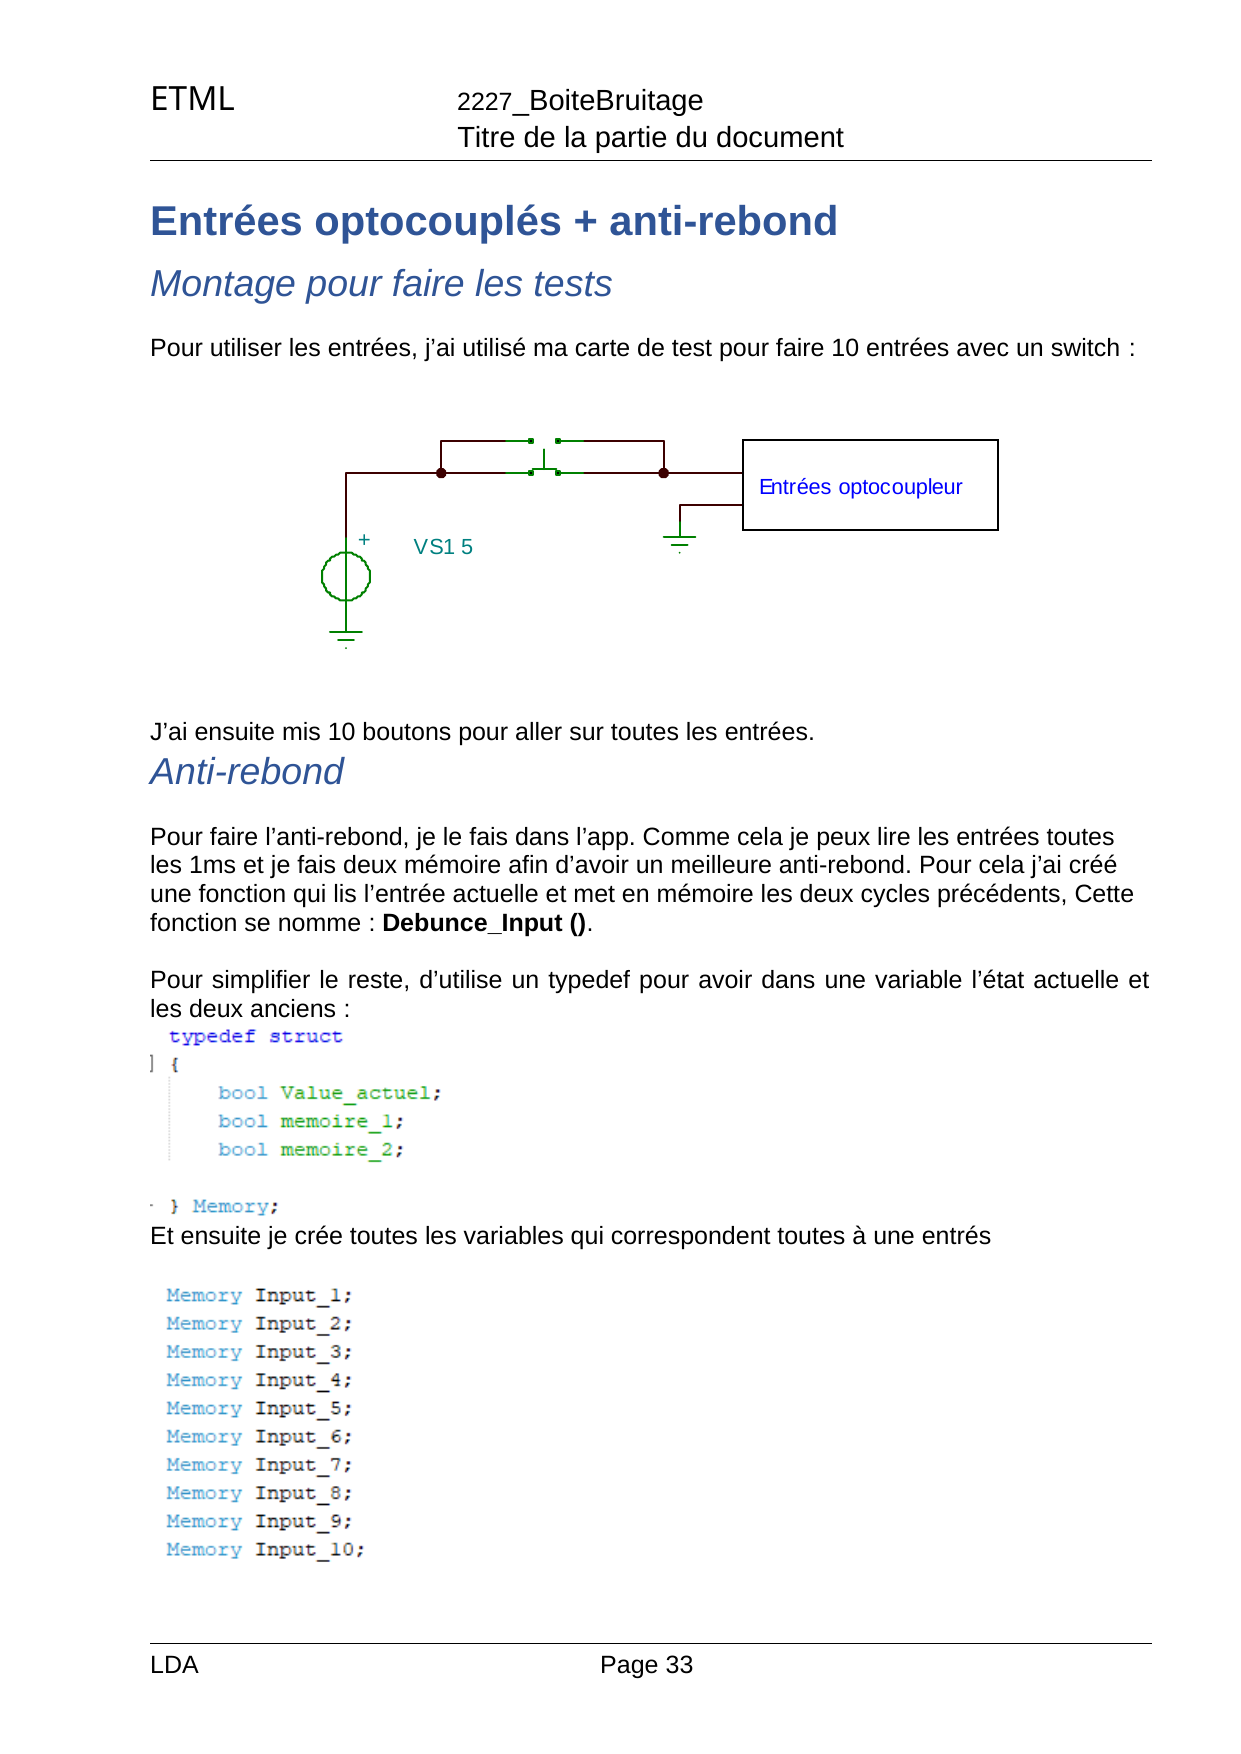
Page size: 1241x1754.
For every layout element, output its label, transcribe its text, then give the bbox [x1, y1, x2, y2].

text Et ensuite je crée toutes les variables qui correspondent toutes à une entrés [150, 1221, 1152, 1250]
text J’ai ensuite mis 10 boutons pour aller sur toutes les entrées. [150, 717, 1152, 745]
text Pour simplifier le reste, d’utilise un typedef pour avoir dans une variable l’état actuelle et les deux anciens : [150, 965, 1152, 1023]
text Pour faire l’anti-rebond, je le fais dans l’app. Comme cela je peux lire les entrées toutes les 1ms et je fais deux mémoire afin d’avoir un meilleure anti-rebond. Pour cela j’ai créé une fonction qui lis l’entrée actuelle et met en mémoire les deux cycles précédents, Cette fonction se nomme : Debunce_Input (). [150, 821, 1152, 936]
text Pour utiliser les entrées, j’ai utilisé ma carte de test pour faire 10 entrées avec un switch : [150, 333, 1152, 362]
subtitle Anti-rebond [150, 749, 1152, 793]
subtitle Entrées optocouplés + anti-rebond [150, 197, 1152, 244]
subtitle Montage pour faire les tests [150, 261, 1152, 304]
